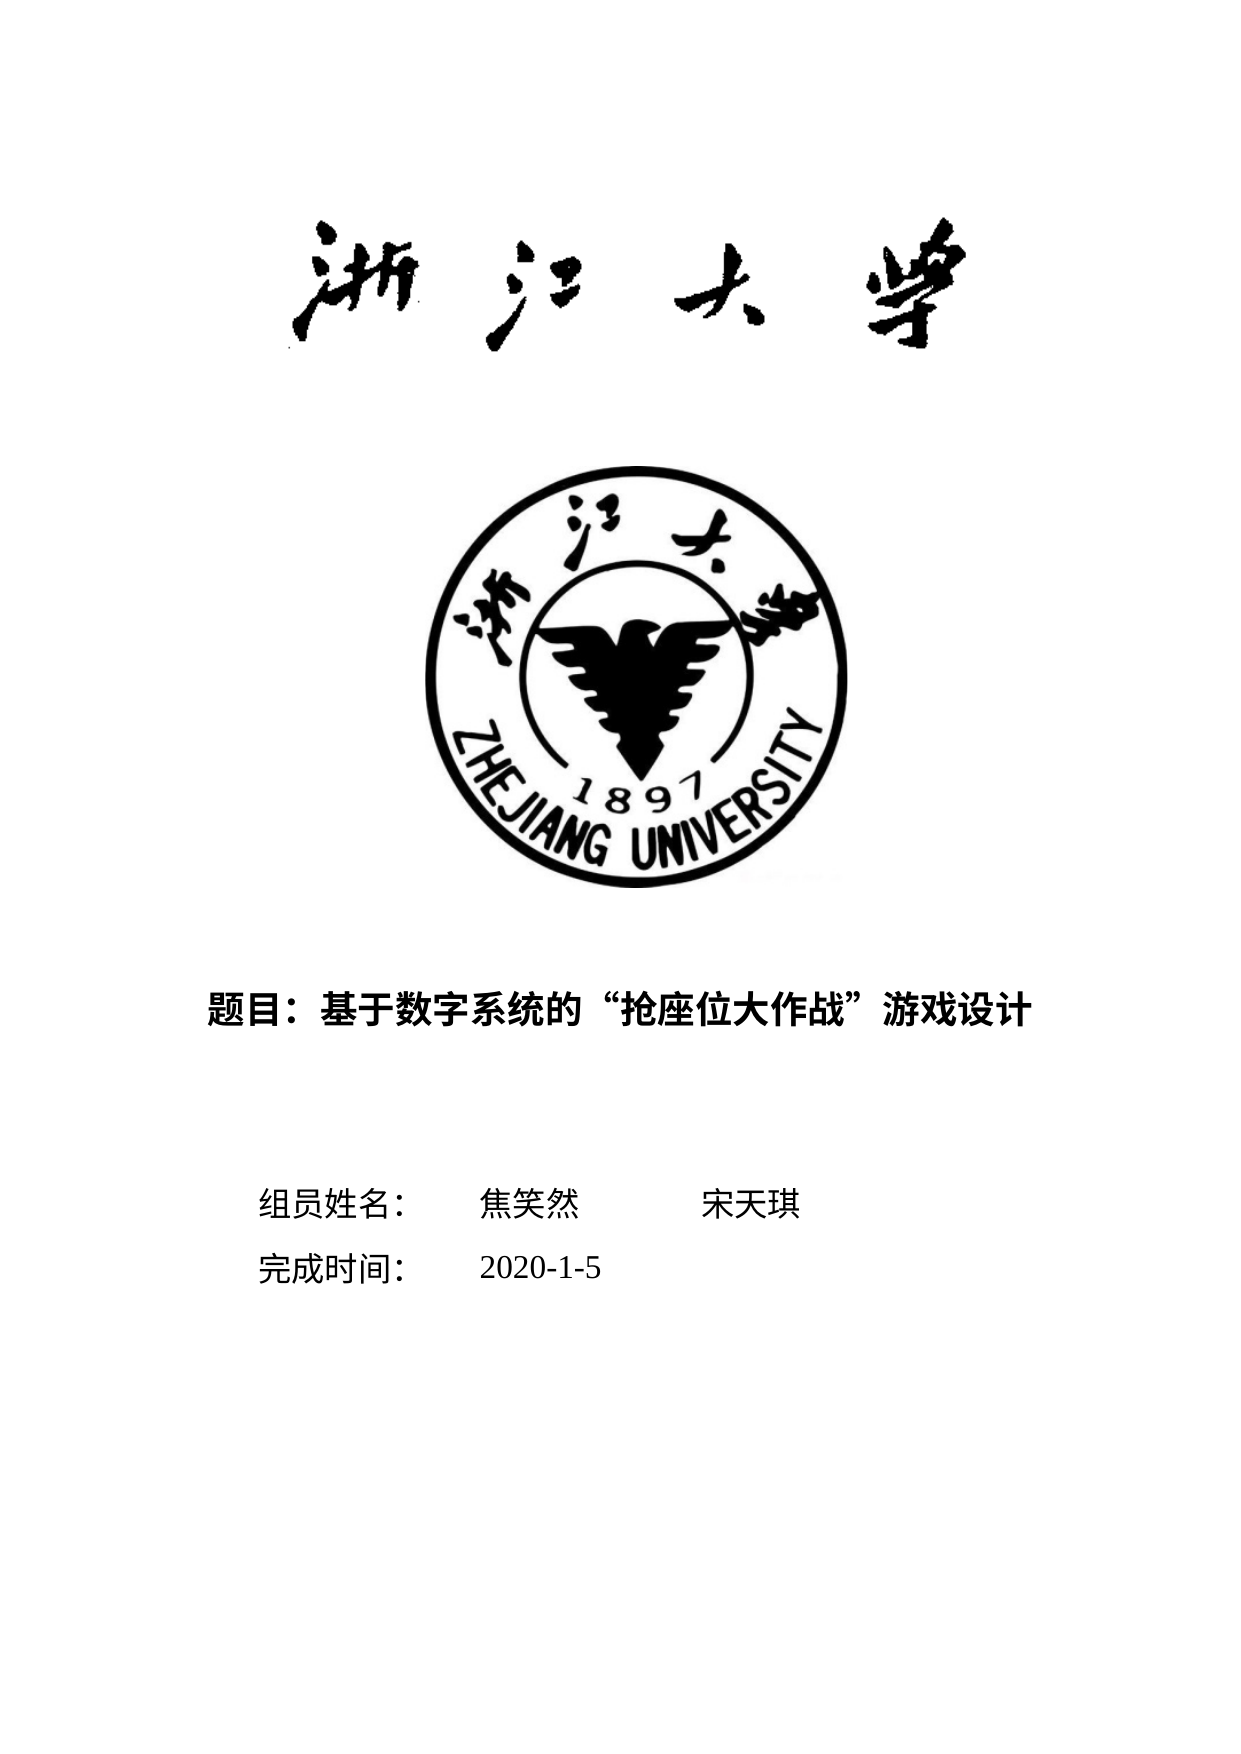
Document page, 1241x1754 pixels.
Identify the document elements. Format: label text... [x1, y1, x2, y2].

table_cell 2020-1-5 [468, 1235, 926, 1299]
table_cell 完成时间： [247, 1235, 468, 1299]
picture [243, 179, 996, 386]
picture [425, 466, 848, 888]
text 题目：基于数字系统的“抢座位大作战”游戏设计 [187, 974, 1053, 1039]
table_header 焦笑然 [468, 1170, 689, 1234]
table_header 宋天琪 [690, 1170, 926, 1234]
table_header 组员姓名： [247, 1170, 468, 1234]
